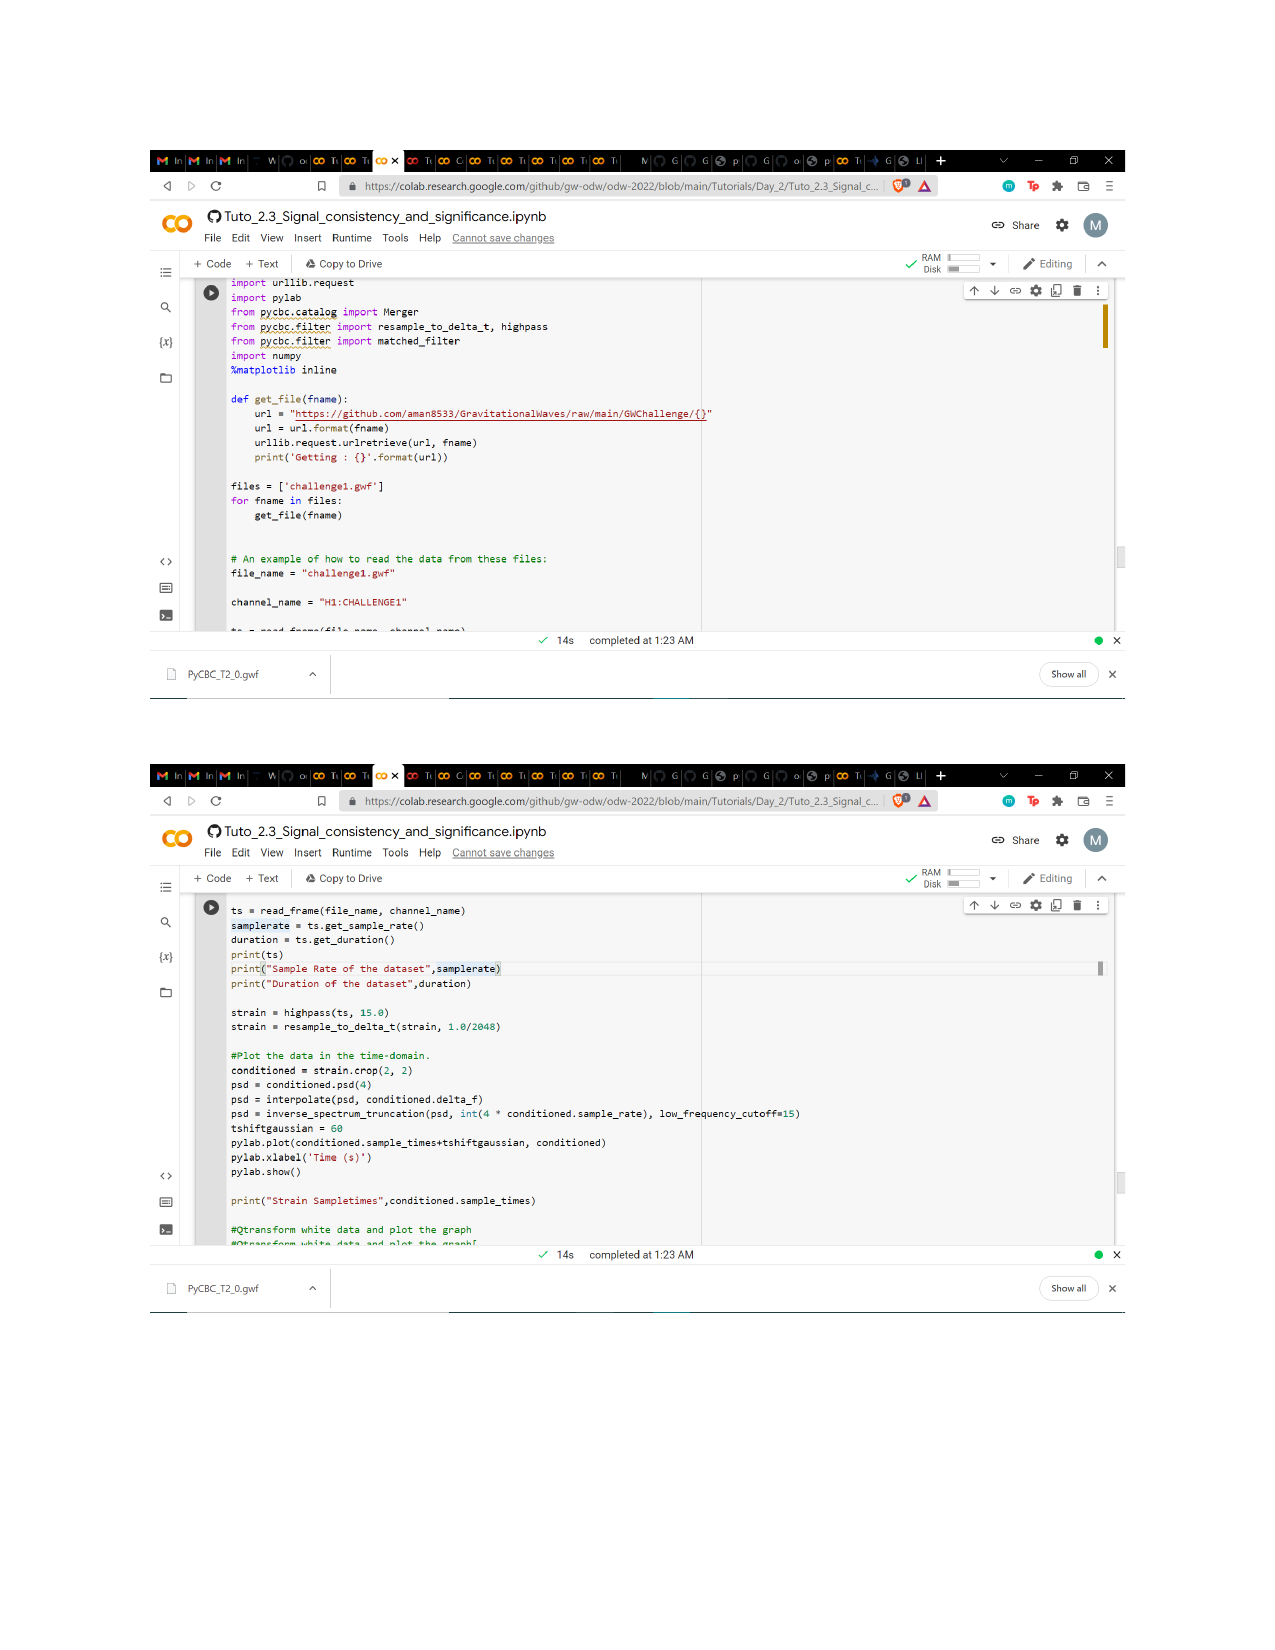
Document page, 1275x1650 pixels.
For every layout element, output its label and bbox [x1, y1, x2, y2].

picture [150, 150, 1125, 699]
picture [150, 764, 1125, 1313]
